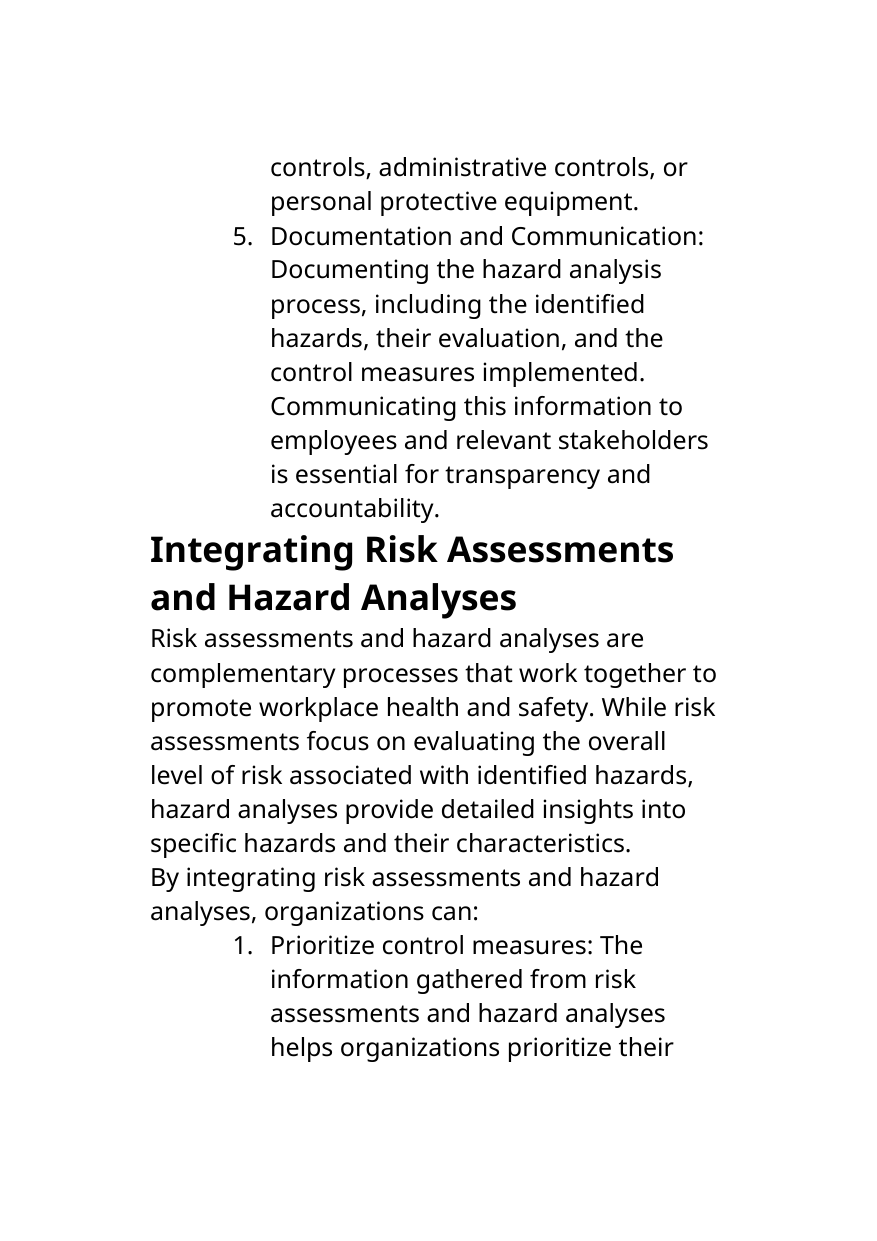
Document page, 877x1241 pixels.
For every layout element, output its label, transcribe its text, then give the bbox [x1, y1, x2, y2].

list Documentation and Communication: Documenting the hazard analysis process, including the identified hazards, their evaluation, and the control measures implemented. Communicating this information to employees and relevant stakeholders is essential for transparency and accountability. [232, 218, 727, 525]
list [232, 150, 727, 218]
text By integrating risk assessments and hazard analyses, organizations can: [150, 859, 727, 928]
text Risk assessments and hazard analyses are complementary processes that work together to promote workplace health and safety. While risk assessments focus on evaluating the overall level of risk associated with identified hazards, hazard analyses provide detailed insights into specific hazards and their characteristics. [150, 621, 727, 859]
subtitle Integrating Risk Assessments and Hazard Analyses [150, 525, 727, 621]
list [232, 928, 727, 1064]
